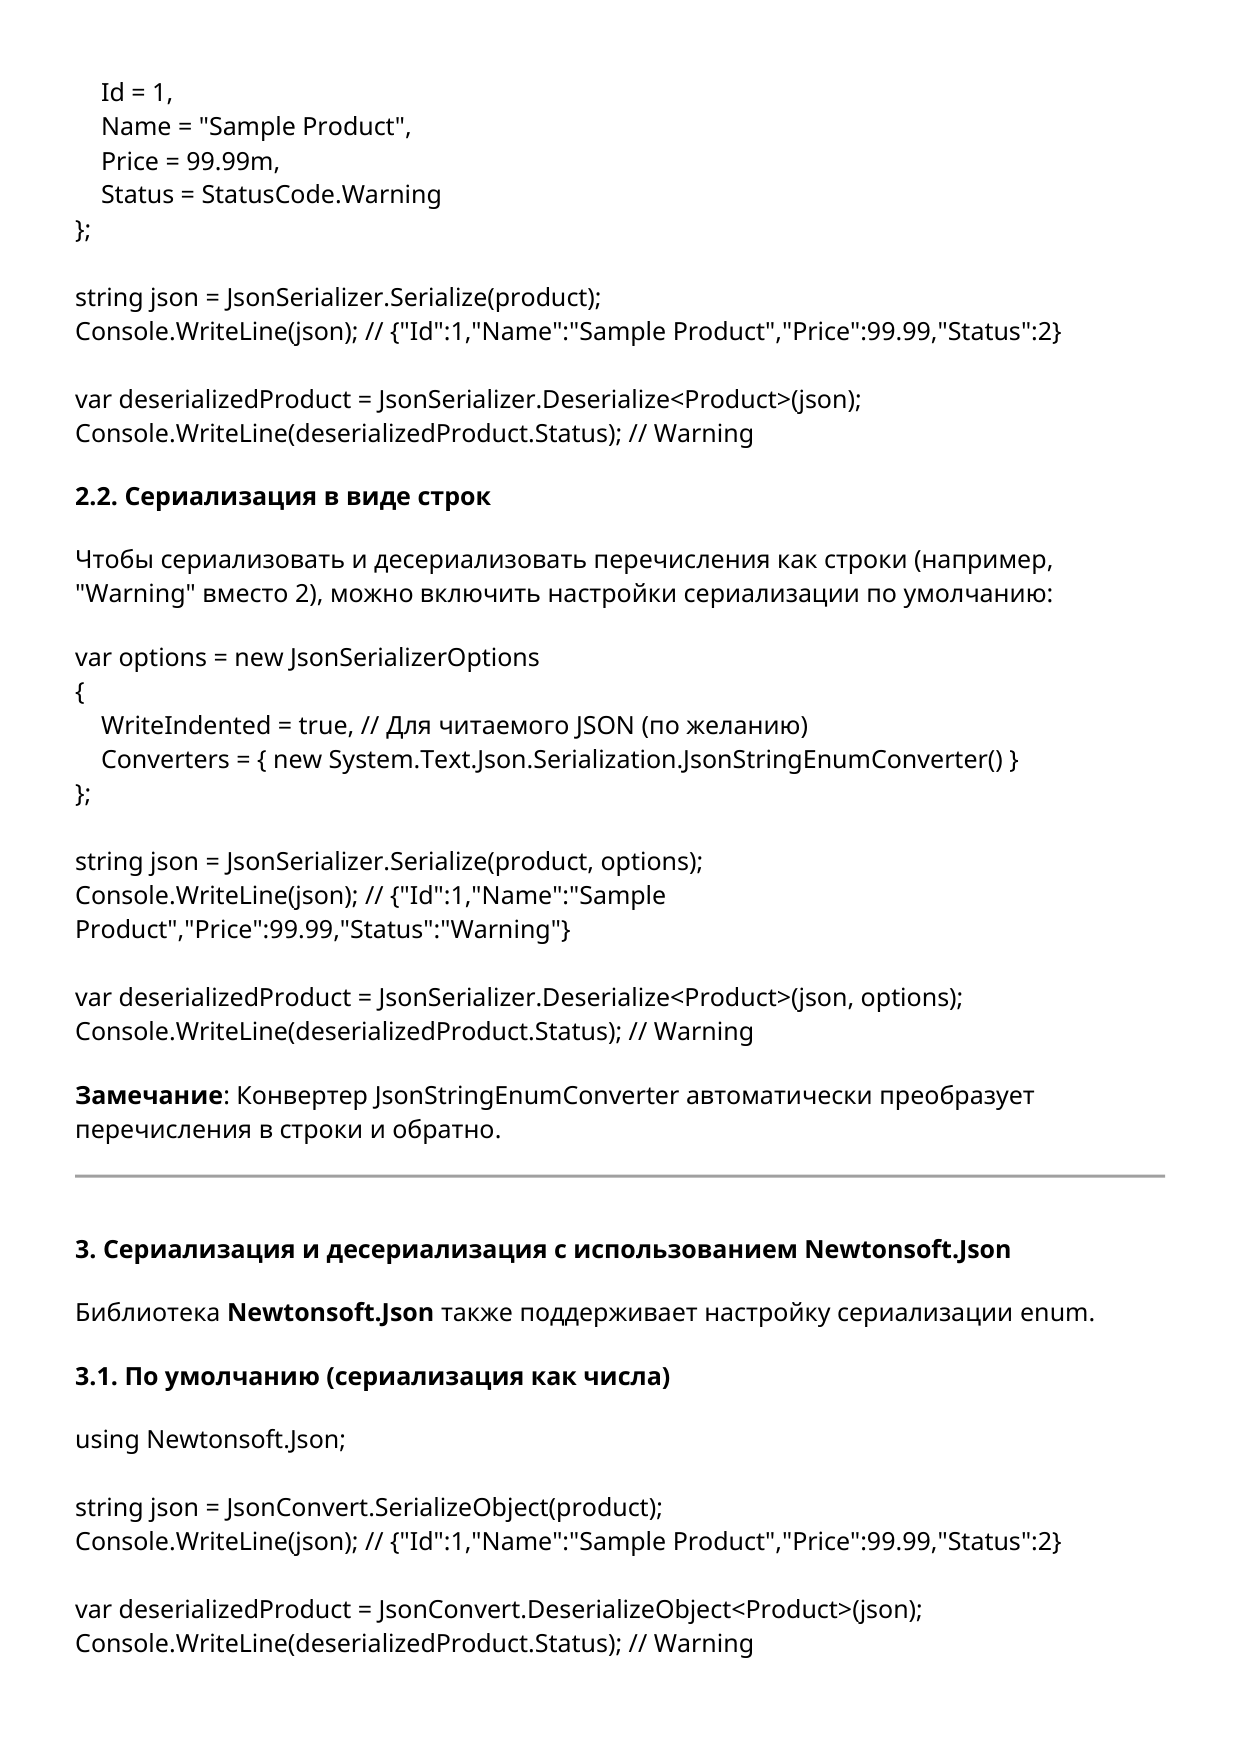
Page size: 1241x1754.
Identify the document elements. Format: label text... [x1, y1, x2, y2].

text Замечание: Конвертер JsonStringEnumConverter автоматически преобразует перечисления в строки и обратно. [75, 1077, 1165, 1145]
text Console.WriteLine(json); // {"Id":1,"Name":"Sample Product","Price":99.99,"Status":2} [75, 1524, 1165, 1558]
text var deserializedProduct = JsonSerializer.Deserialize<Product>(json, options); [75, 980, 1165, 1014]
text Id = 1, [75, 75, 1165, 109]
text Console.WriteLine(json); // {"Id":1,"Name":"Sample Product","Price":99.99,"Status":"Warning"} [75, 878, 1165, 946]
text Console.WriteLine(deserializedProduct.Status); // Warning [75, 416, 1165, 450]
text }; [75, 211, 1165, 245]
text Console.WriteLine(deserializedProduct.Status); // Warning [75, 1014, 1165, 1048]
text Console.WriteLine(deserializedProduct.Status); // Warning [75, 1626, 1165, 1660]
text Чтобы сериализовать и десериализовать перечисления как строки (например, "Warning" вместо 2), можно включить настройки сериализации по умолчанию: [75, 542, 1165, 610]
text string json = JsonConvert.SerializeObject(product); [75, 1489, 1165, 1524]
text Price = 99.99m, [75, 143, 1165, 177]
text using Newtonsoft.Json; [75, 1421, 1165, 1456]
text WriteIndented = true, // Для читаемого JSON (по желанию) [75, 707, 1165, 742]
text string json = JsonSerializer.Serialize(product); [75, 279, 1165, 313]
text Console.WriteLine(json); // {"Id":1,"Name":"Sample Product","Price":99.99,"Status":2} [75, 313, 1165, 347]
text var deserializedProduct = JsonSerializer.Deserialize<Product>(json); [75, 382, 1165, 416]
text Библиотека Newtonsoft.Json также поддерживает настройку сериализации enum. [75, 1295, 1165, 1329]
text Converters = { new System.Text.Json.Serialization.JsonStringEnumConverter() } [75, 742, 1165, 776]
text string json = JsonSerializer.Serialize(product, options); [75, 844, 1165, 878]
text 2.2. Сериализация в виде строк [75, 479, 1165, 513]
text var deserializedProduct = JsonConvert.DeserializeObject<Product>(json); [75, 1592, 1165, 1626]
text Status = StatusCode.Warning [75, 177, 1165, 211]
text Name = "Sample Product", [75, 109, 1165, 143]
text { [75, 673, 1165, 707]
text 3. Сериализация и десериализация с использованием Newtonsoft.Json [75, 1232, 1165, 1266]
text var options = new JsonSerializerOptions [75, 639, 1165, 673]
text 3.1. По умолчанию (сериализация как числа) [75, 1358, 1165, 1392]
text }; [75, 776, 1165, 810]
